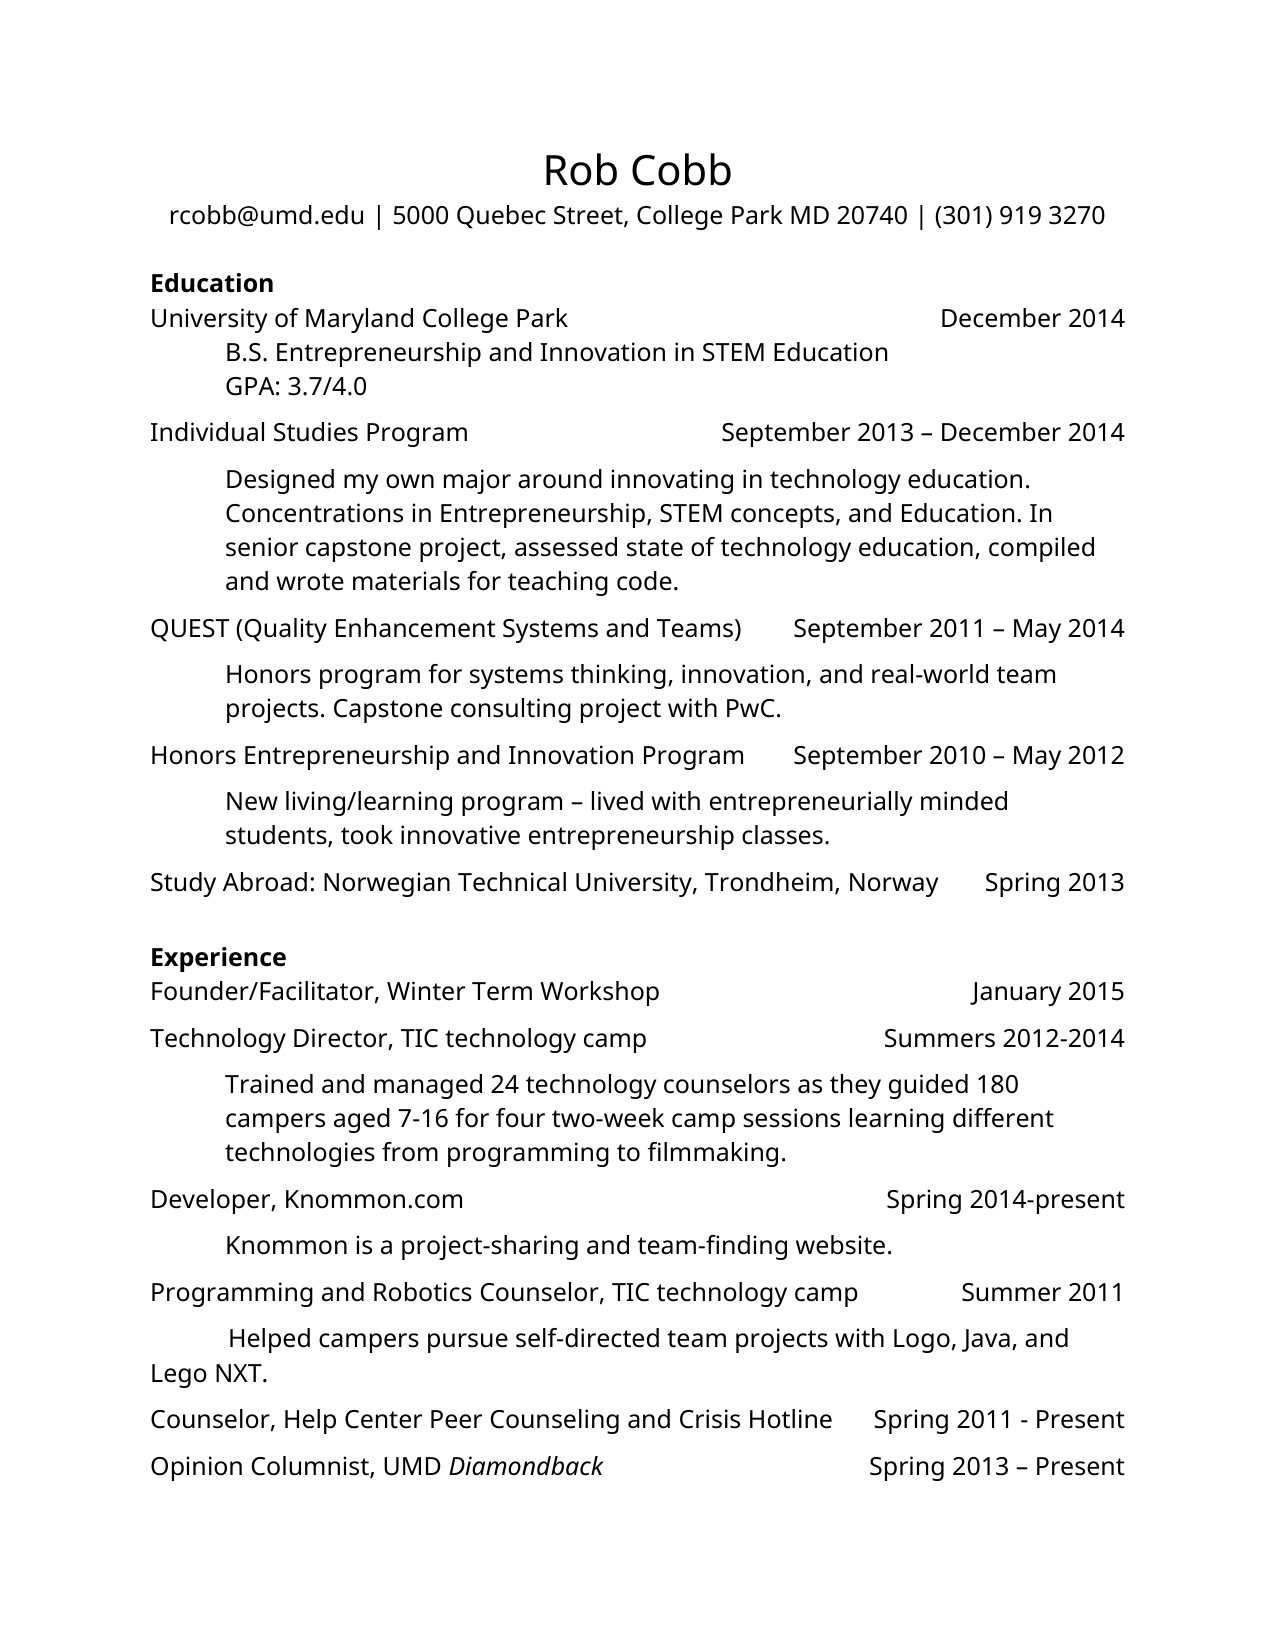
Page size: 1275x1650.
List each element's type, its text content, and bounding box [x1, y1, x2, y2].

text Opinion Columnist, UMD Diamondback Spring 2013 – Present [150, 1448, 1125, 1482]
text Counselor, Help Center Peer Counseling and Crisis Hotline Spring 2011 - Present [150, 1402, 1125, 1436]
text New living/learning program – lived with entrepreneurially minded students, took innovative entrepreneurship classes. [225, 784, 1125, 852]
text Technology Director, TIC technology camp Summers 2012-2014 [150, 1020, 1125, 1054]
text Honors Entrepreneurship and Innovation Program September 2010 – May 2012 [150, 737, 1125, 771]
text Trained and managed 24 technology counselors as they guided 180 campers aged 7-16 for four two-week camp sessions learning different technologies from programming to filmmaking. [225, 1067, 1125, 1169]
text B.S. Entrepreneurship and Innovation in STEM Education [225, 334, 1125, 368]
text rcobb@umd.edu | 5000 Quebec Street, College Park MD 20740 | (301) 919 3270 [150, 198, 1125, 232]
text Knommon is a project-sharing and team-finding website. [225, 1228, 1125, 1262]
text Helped campers pursue self-directed team projects with Logo, Java, and Lego NXT. [150, 1321, 1125, 1389]
text Individual Studies Program September 2013 – December 2014 [150, 415, 1125, 449]
text Developer, Knommon.com Spring 2014-present [150, 1181, 1125, 1216]
text GPA: 3.7/4.0 [225, 368, 1125, 402]
text University of Maryland College Park December 2014 [150, 300, 1125, 334]
text Founder/Facilitator, Winter Term Workshop January 2015 [150, 974, 1125, 1008]
text Experience [150, 939, 1125, 974]
text Study Abroad: Norwegian Technical University, Trondheim, Norway Spring 2013 [150, 864, 1125, 927]
text QUEST (Quality Enhancement Systems and Teams) September 2011 – May 2014 [150, 610, 1125, 644]
text Programming and Robotics Counselor, TIC technology camp Summer 2011 [150, 1274, 1125, 1309]
text Honors program for systems thinking, innovation, and real-world team projects. Capstone consulting project with PwC. [225, 657, 1125, 725]
text Education [150, 266, 1125, 300]
text Rob Cobb [150, 141, 1125, 198]
text Designed my own major around innovating in technology education. Concentrations in Entrepreneurship, STEM concepts, and Education. In senior capstone project, assessed state of technology education, compiled and wrote materials for teaching code. [225, 461, 1125, 598]
